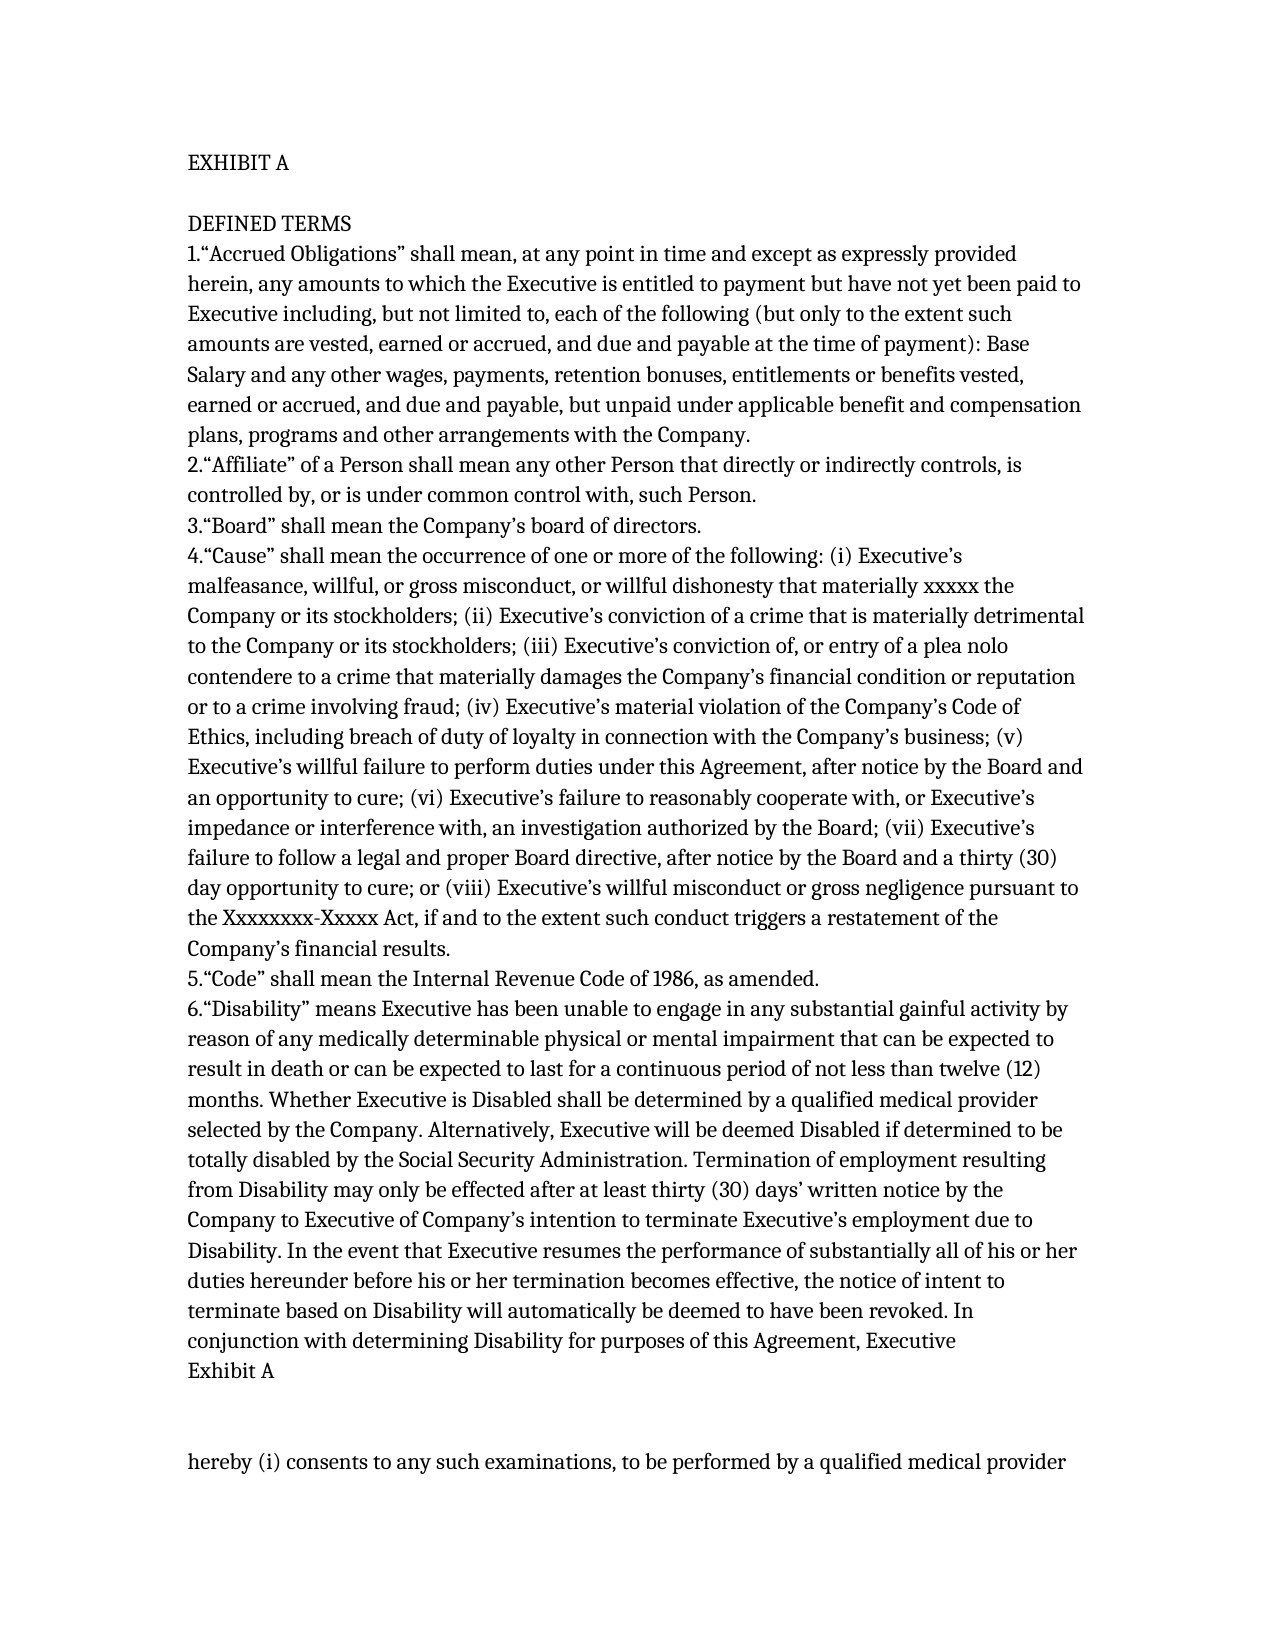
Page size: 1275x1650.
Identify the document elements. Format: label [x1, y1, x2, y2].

text [187, 150, 1087, 1475]
